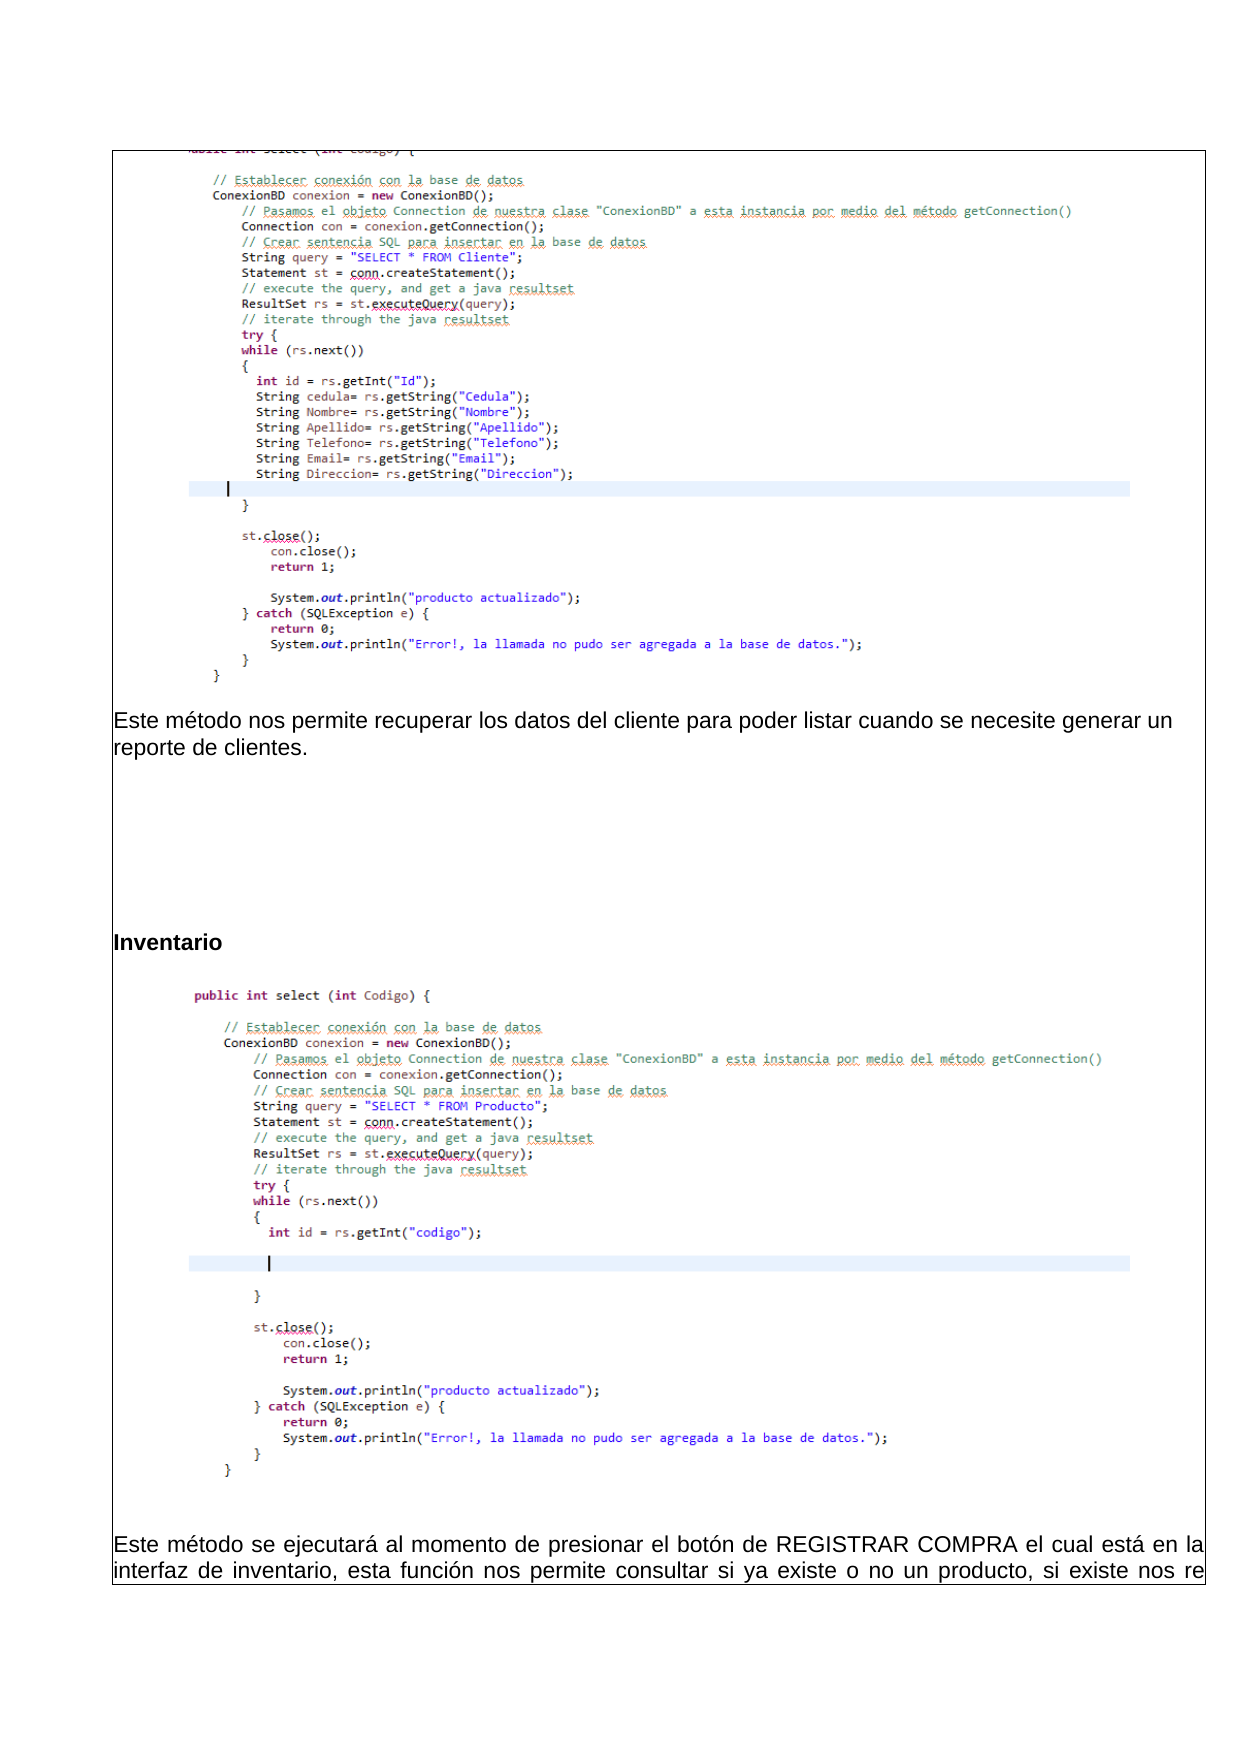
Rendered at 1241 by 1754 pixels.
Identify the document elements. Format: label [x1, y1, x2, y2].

picture [188, 151, 1130, 707]
picture [188, 986, 1130, 1500]
table_cell [113, 151, 1205, 1584]
